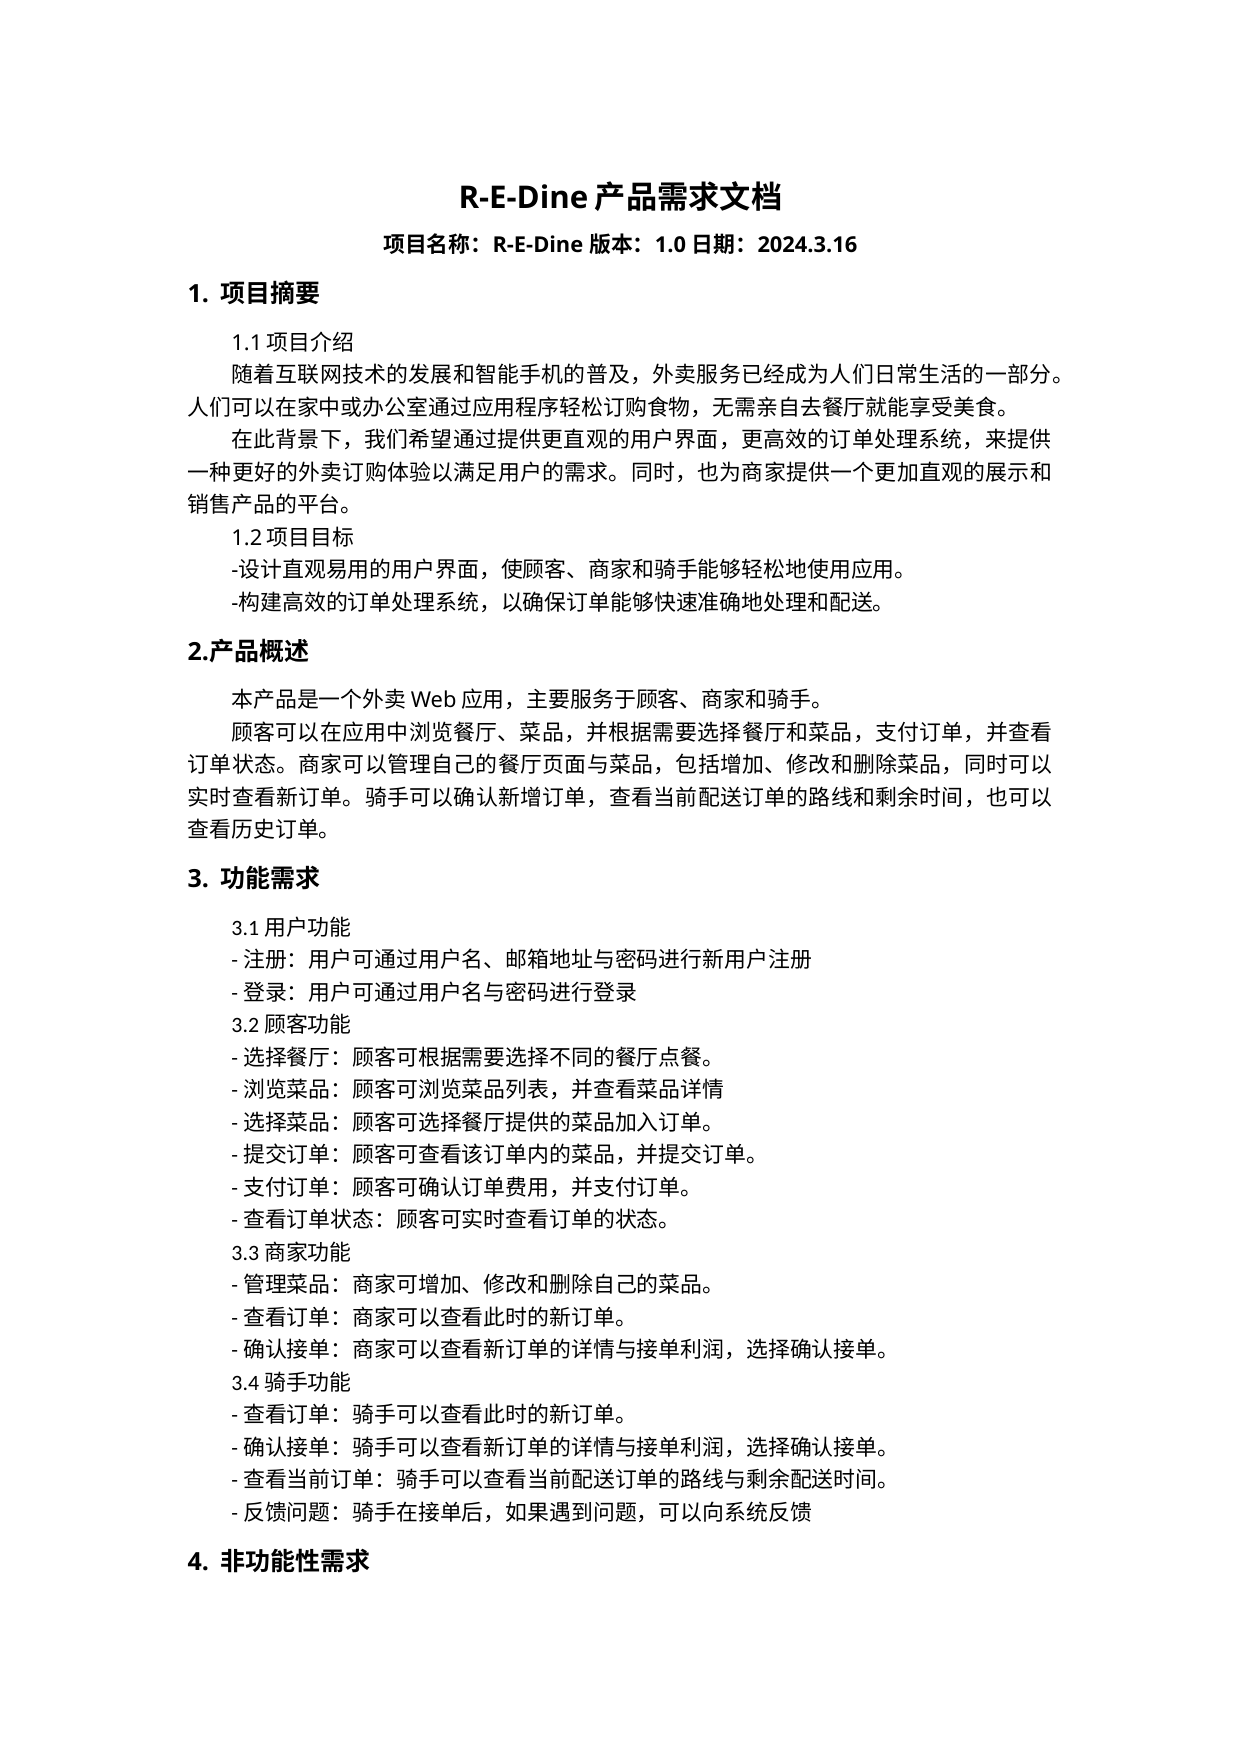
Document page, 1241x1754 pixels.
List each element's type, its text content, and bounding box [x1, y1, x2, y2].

list 功能需求 [187, 844, 1053, 909]
list 项目摘要 [187, 259, 1053, 324]
list - 查看订单：骑手可以查看此时的新订单。 [231, 1397, 1053, 1429]
text 顾客可以在应用中浏览餐厅、菜品，并根据需要选择餐厅和菜品，支付订单，并查看订单状态。商家可以管理自己的餐厅页面与菜品，包括增加、修改和删除菜品，同时可以实时查看新订单。骑手可以确认新增订单，查看当前配送订单的路线和剩余时间，也可以查看历史订单。 [187, 714, 1053, 844]
text -构建高效的订单处理系统，以确保订单能够快速准确地处理和配送。 [187, 584, 1053, 617]
list - 注册：用户可通过用户名、邮箱地址与密码进行新用户注册 [231, 942, 1053, 974]
list - 查看订单：商家可以查看此时的新订单。 [231, 1299, 1053, 1332]
list - 支付订单：顾客可确认订单费用，并支付订单。 [231, 1169, 1053, 1202]
list - 反馈问题：骑手在接单后，如果遇到问题，可以向系统反馈 [231, 1494, 1053, 1527]
list - 查看订单状态：顾客可实时查看订单的状态。 [231, 1202, 1053, 1234]
list - 确认接单：骑手可以查看新订单的详情与接单利润，选择确认接单。 [231, 1429, 1053, 1462]
list 骑手功能 [187, 1364, 1053, 1397]
text 随着互联网技术的发展和智能手机的普及，外卖服务已经成为人们日常生活的一部分。人们可以在家中或办公室通过应用程序轻松订购食物，无需亲自去餐厅就能享受美食。 [187, 357, 1053, 422]
text 在此背景下，我们希望通过提供更直观的用户界面，更高效的订单处理系统，来提供一种更好的外卖订购体验以满足用户的需求。同时，也为商家提供一个更加直观的展示和销售产品的平台。 [187, 422, 1053, 519]
list E-Dine产品需求文档 [187, 162, 1053, 227]
text 1.2项目目标 [187, 519, 1053, 552]
list 用户功能 [187, 909, 1053, 942]
list - 选择餐厅：顾客可根据需要选择不同的餐厅点餐。 [231, 1039, 1053, 1072]
list - 提交订单：顾客可查看该订单内的菜品，并提交订单。 [231, 1137, 1053, 1169]
list - 确认接单：商家可以查看新订单的详情与接单利润，选择确认接单。 [231, 1332, 1053, 1364]
text 本产品是一个外卖Web应用，主要服务于顾客、商家和骑手。 [187, 682, 1053, 714]
list 非功能性需求 [187, 1527, 1053, 1592]
list - 选择菜品：顾客可选择餐厅提供的菜品加入订单。 [231, 1104, 1053, 1137]
text 2.产品概述 [187, 617, 1053, 682]
text -设计直观易用的用户界面，使顾客、商家和骑手能够轻松地使用应用。 [187, 552, 1053, 584]
list 项目名称：R-E-Dine 版本：1.0 日期：2024.3.16 [187, 227, 1053, 259]
list - 查看当前订单：骑手可以查看当前配送订单的路线与剩余配送时间。 [231, 1462, 1053, 1494]
list - 管理菜品：商家可增加、修改和删除自己的菜品。 [231, 1267, 1053, 1299]
list - 浏览菜品：顾客可浏览菜品列表，并查看菜品详情 [231, 1072, 1053, 1104]
list - 登录：用户可通过用户名与密码进行登录 [231, 974, 1053, 1007]
list 1.1项目介绍 [187, 324, 1053, 357]
list 商家功能 [187, 1234, 1053, 1267]
list 顾客功能 [187, 1007, 1053, 1039]
